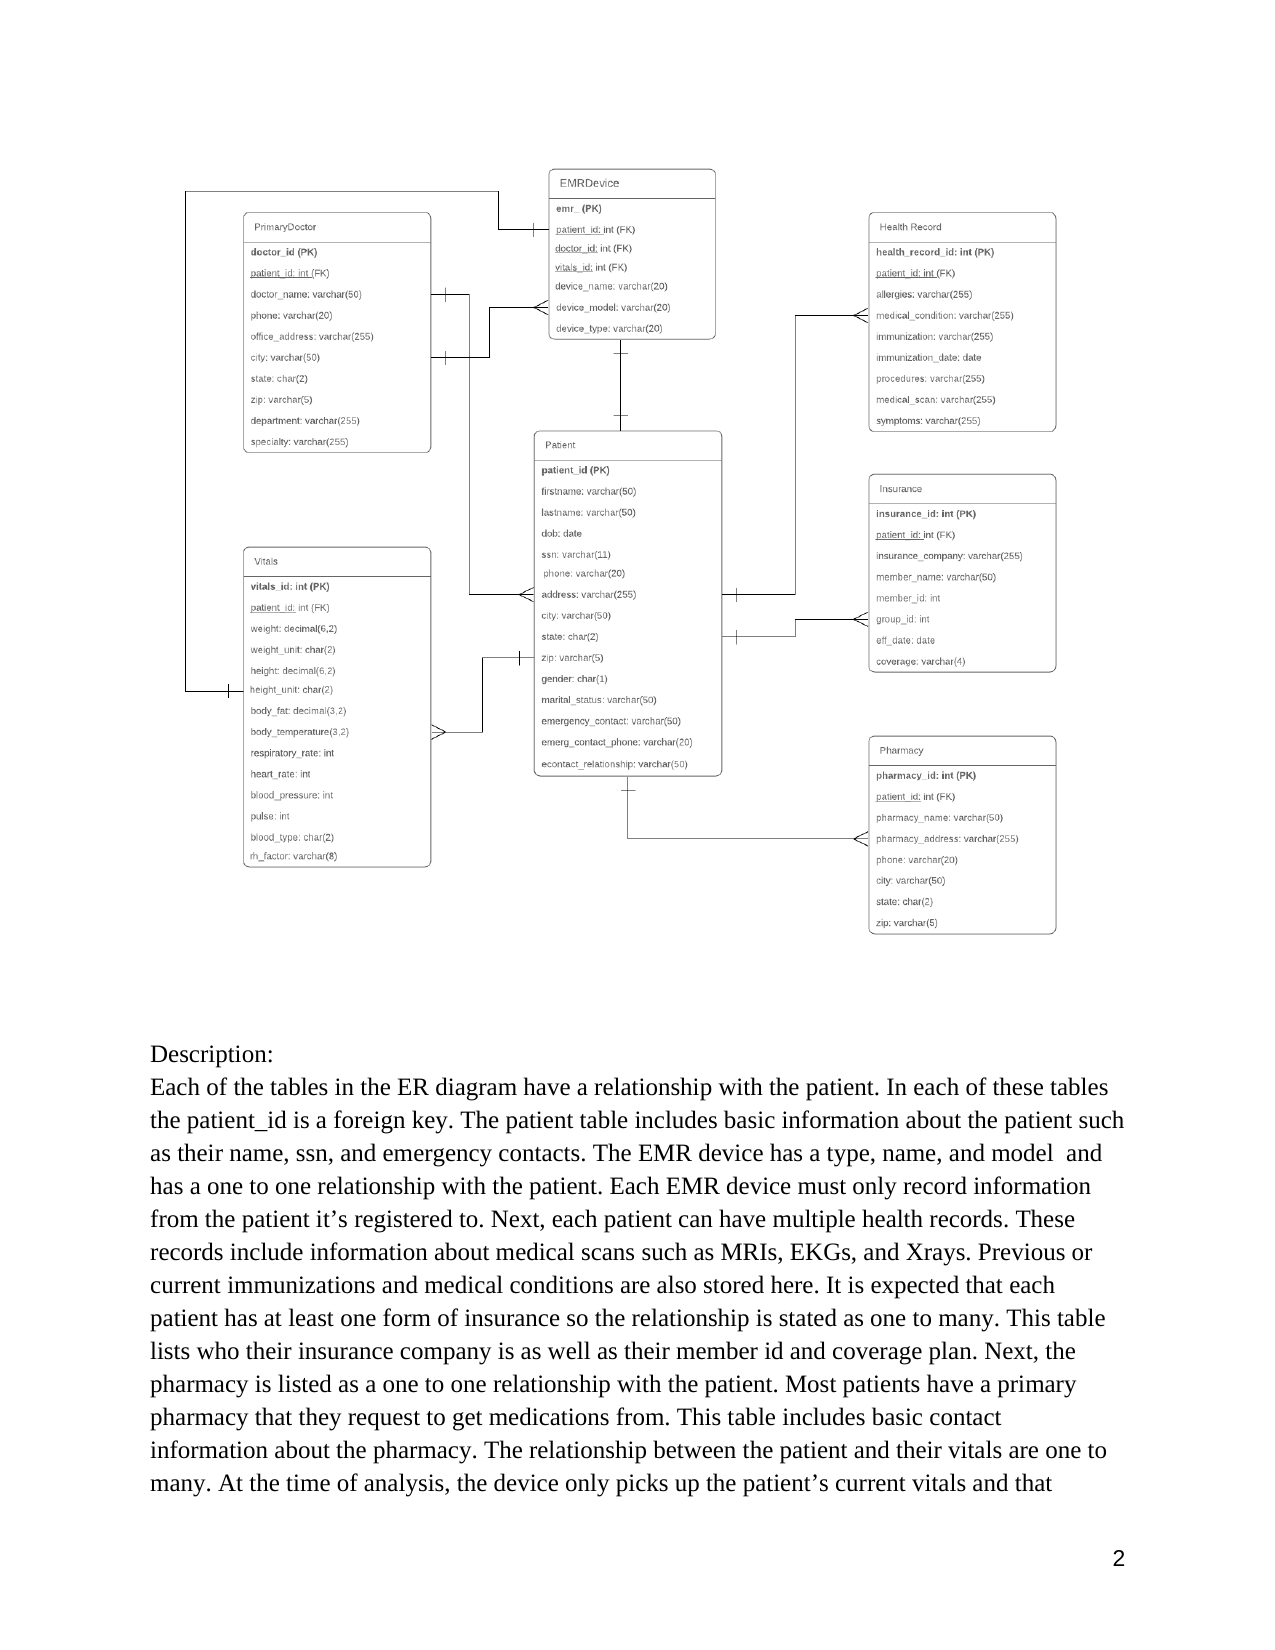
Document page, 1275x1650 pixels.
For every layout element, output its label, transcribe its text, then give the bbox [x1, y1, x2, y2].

text Description: [150, 1039, 1125, 1067]
picture [150, 150, 1125, 969]
